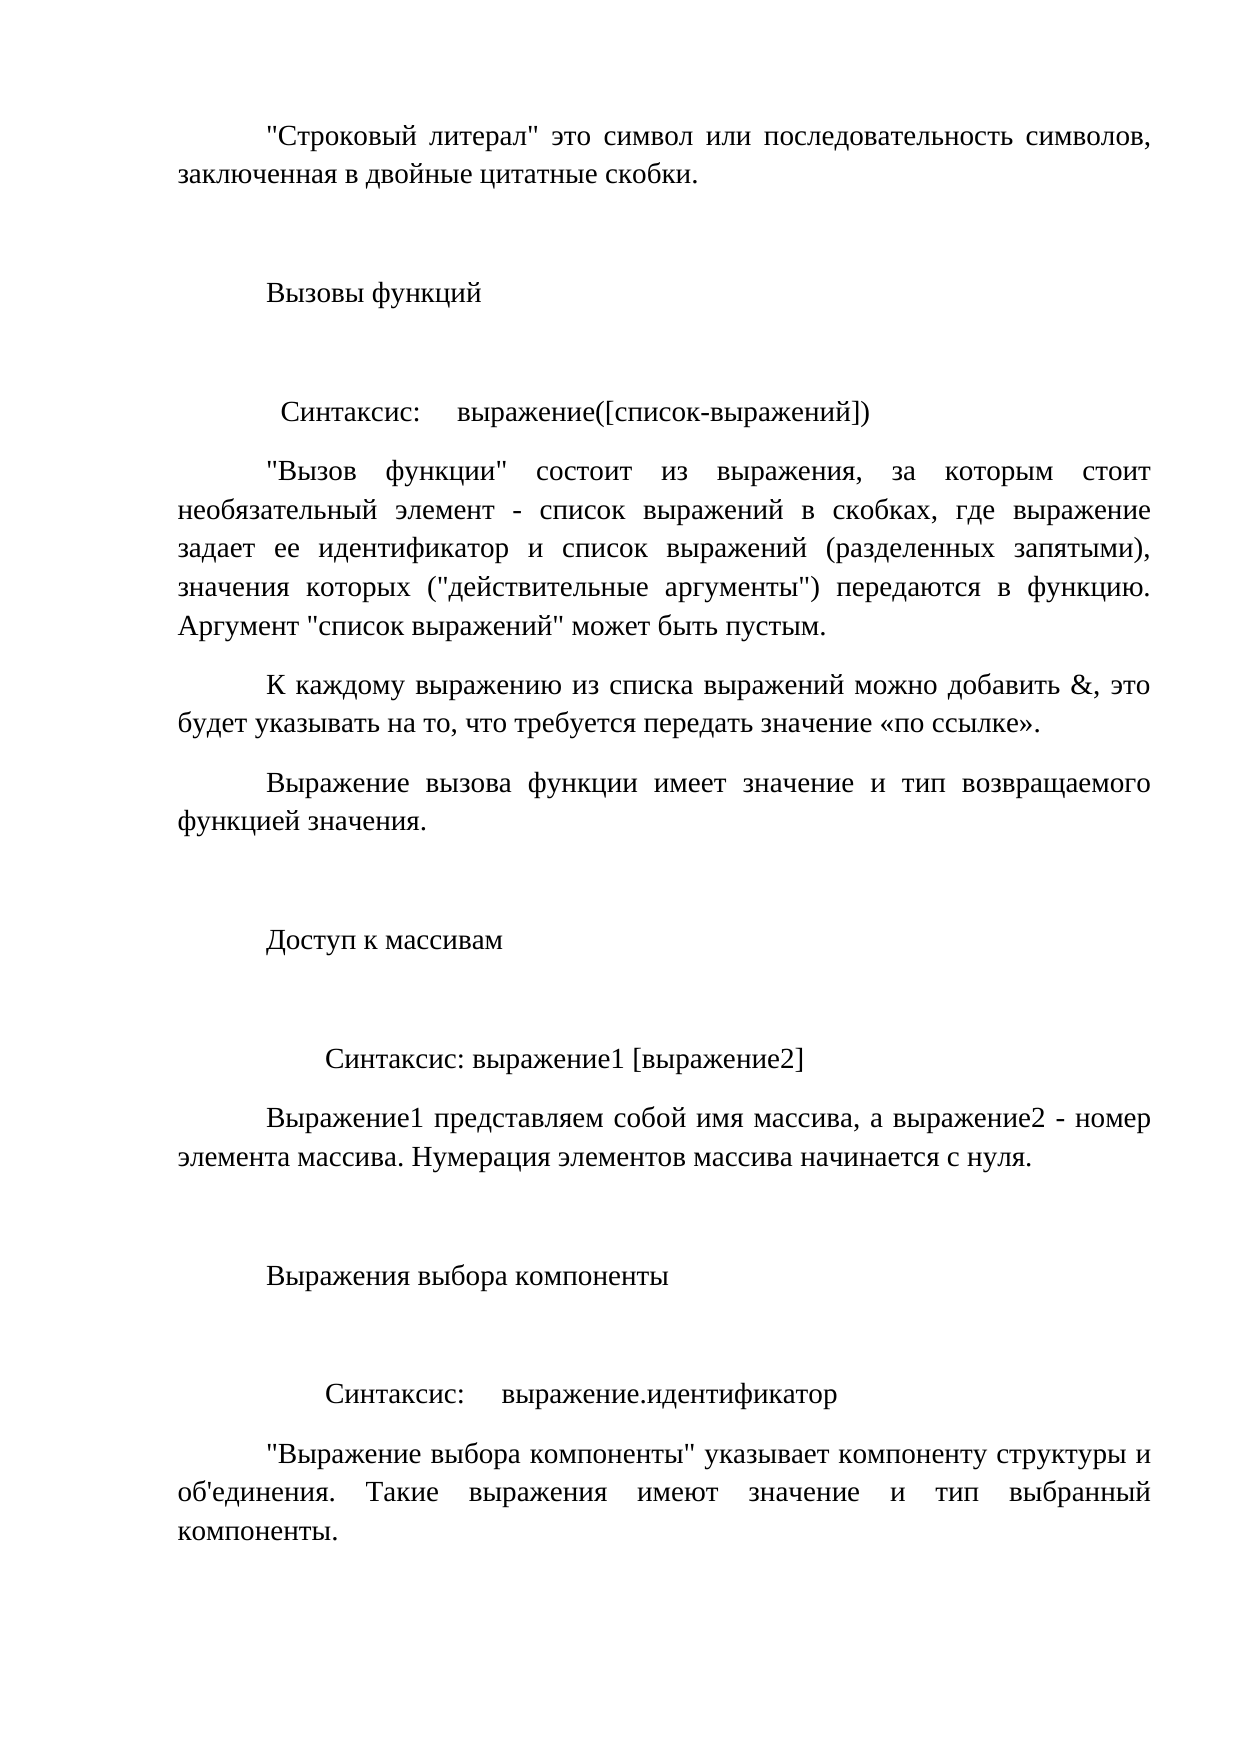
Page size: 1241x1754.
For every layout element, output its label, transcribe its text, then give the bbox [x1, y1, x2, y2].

text Доступ к массивам [177, 922, 1152, 956]
text Синтаксис: выражение1 [выражение2] [177, 1041, 1152, 1074]
text "Строковый литерал" это символ или последовательность символов, заключенная в двойные цитатные скобки. [177, 118, 1152, 190]
text Вызовы функций [177, 275, 1152, 309]
text К каждому выражению из списка выражений можно добавить &, это будет указывать на то, что требуется передать значение «по ссылке». [177, 667, 1152, 739]
text Синтаксис: выражение.идентификатор [177, 1376, 1152, 1410]
text Синтаксис: выражение([список-выражений]) [177, 394, 1152, 428]
text Выражение1 представляем собой имя массива, а выражение2 - номер элемента массива. Нумерация элементов массива начинается с нуля. [177, 1100, 1152, 1172]
text "Выражение выбора компоненты" указывает компоненту структуры и об'единения. Такие выражения имеют значение и тип выбранный компоненты. [177, 1436, 1152, 1546]
text "Вызов функции" состоит из выражения, за которым стоит необязательный элемент - список выражений в скобках, где выражение задает ее идентификатор и список выражений (разделенных запятыми), значения которых ("действительные аргументы") передаются в функцию. Аргумент "список выражений" может быть пустым. [177, 453, 1152, 641]
text Выражения выбора компоненты [177, 1258, 1152, 1291]
text Выражение вызова функции имеет значение и тип возвращаемого функцией значения. [177, 765, 1152, 837]
